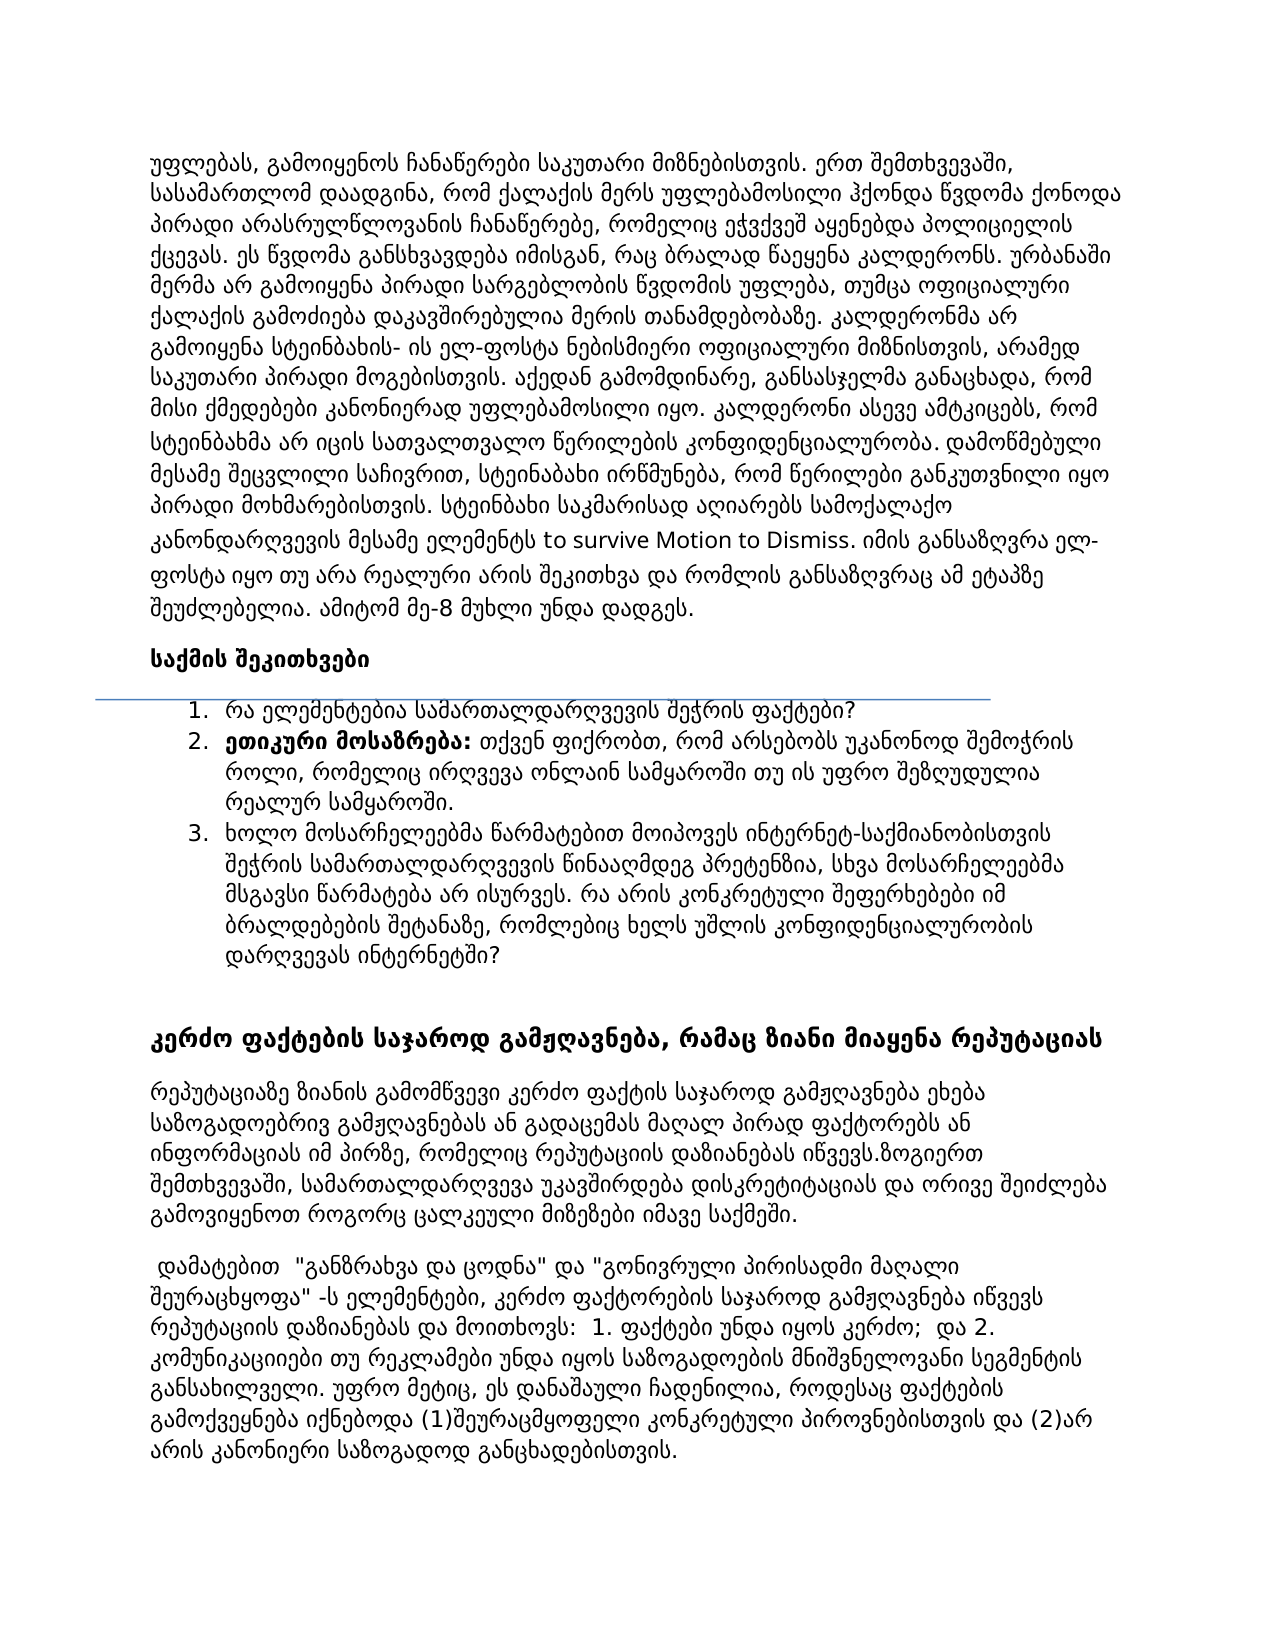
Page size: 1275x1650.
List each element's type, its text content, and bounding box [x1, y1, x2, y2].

text საქმის შეკითხვები [150, 646, 1125, 673]
list ეთიკური მოსაზრება: თქვენ ფიქრობთ, რომ არსებობს უკანონოდ შემოჭრის როლი, რომელიც ირღვევა ონლაინ სამყაროში თუ ის უფრო შეზღუდულია რეალურ სამყაროში. [187, 728, 1125, 816]
text კერძო ფაქტების საჯაროდ გამჟღავნება, რამაც ზიანი მიაყენა რეპუტაციას [150, 1025, 1125, 1054]
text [150, 150, 1125, 621]
text რეპუტაციაზე ზიანის გამომწვევი კერძო ფაქტის საჯაროდ გამჟღავნება ეხება საზოგადოებრივ გამჟღავნებას ან გადაცემას მაღალ პირად ფაქტორებს ან ინფორმაციას იმ პირზე, რომელიც რეპუტაციის დაზიანებას იწვევს.ზოგიერთ შემთხვევაში, სამართალდარღვევა უკავშირდება დისკრეტიტაციას და ორივე შეიძლება გამოვიყენოთ როგორც ცალკეული მიზეზები იმავე საქმეში. [150, 1079, 1125, 1228]
list ხოლო მოსარჩელეებმა წარმატებით მოიპოვეს ინტერნეტ-საქმიანობისთვის შეჭრის სამართალდარღვევის წინააღმდეგ პრეტენზია, სხვა მოსარჩელეებმა მსგავსი წარმატება არ ისურვეს. რა არის კონკრეტული შეფერხებები იმ ბრალდებების შეტანაზე, რომლებიც ხელს უშლის კონფიდენციალურობის დარღვევას ინტერნეტში? [187, 820, 1125, 969]
text დამატებით "განზრახვა და ცოდნა" და "გონივრული პირისადმი მაღალი შეურაცხყოფა" -ს ელემენტები, კერძო ფაქტორების საჯაროდ გამჟღავნება იწვევს რეპუტაციის დაზიანებას და მოითხოვს: 1. ფაქტები უნდა იყოს კერძო; და 2. კომუნიკაციიები თუ რეკლამები უნდა იყოს საზოგადოების მნიშვნელოვანი სეგმენტის განსახილველი. უფრო მეტიც, ეს დანაშაული ჩადენილია, როდესაც ფაქტების გამოქვეყნება იქნებოდა (1)შეურაცმყოფელი კონკრეტული პიროვნებისთვის და (2)არ არის კანონიერი საზოგადოდ განცხადებისთვის. [150, 1253, 1125, 1463]
list რა ელემენტებია სამართალდარღვევის შეჭრის ფაქტები? [187, 698, 1125, 724]
